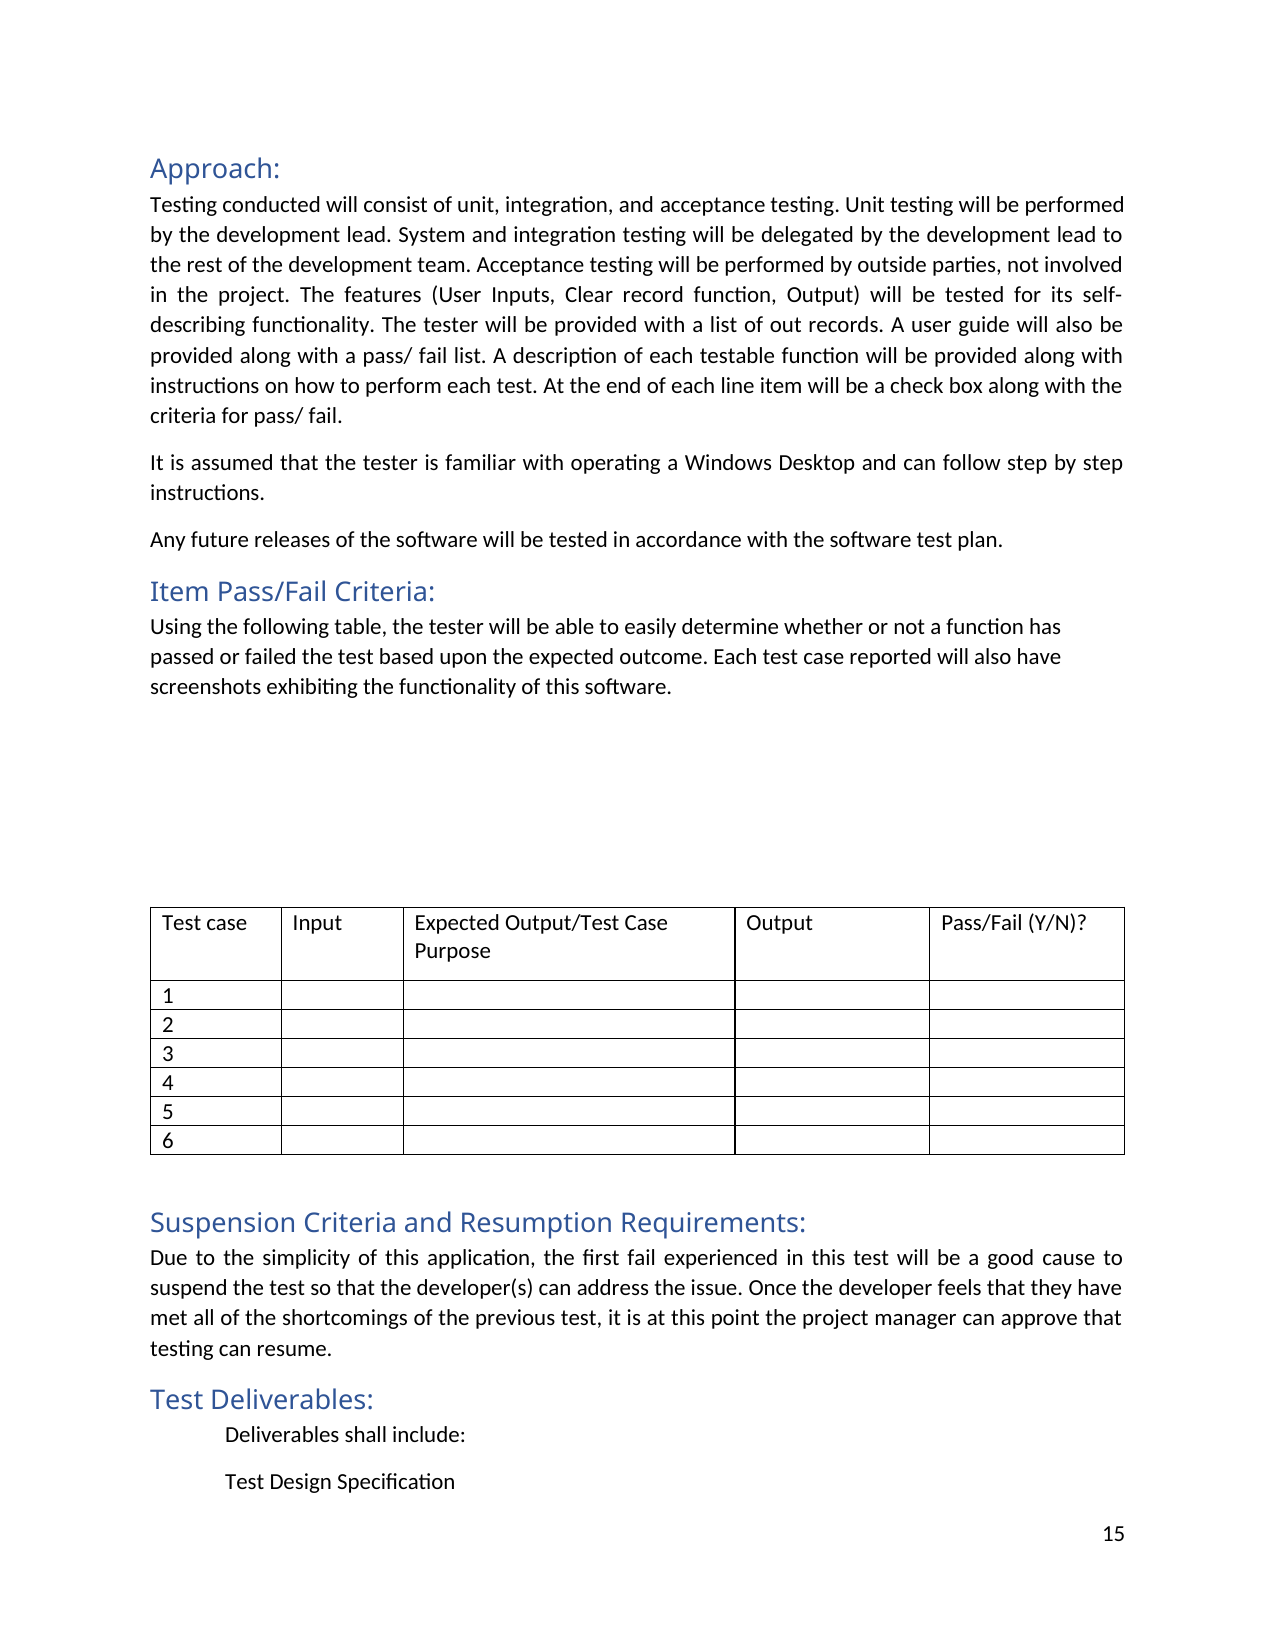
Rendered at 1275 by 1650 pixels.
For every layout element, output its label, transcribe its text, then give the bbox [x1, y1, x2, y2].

table_cell [930, 1068, 1124, 1096]
text It is assumed that the tester is familiar with operating a Windows Desktop and can follow step by step instructions. [150, 448, 1125, 506]
subtitle Suspension Criteria and Resumption Requirements: [150, 1203, 1125, 1240]
table_cell [736, 1126, 929, 1154]
table_header Output [736, 908, 929, 980]
table_cell 5 [151, 1097, 281, 1125]
text Test Design Specification [225, 1467, 1125, 1495]
table_cell [930, 1126, 1124, 1154]
table_cell [404, 1039, 734, 1067]
text Using the following table, the tester will be able to easily determine whether or not a function has passed or failed the test based upon the expected outcome. Each test case reported will also have screenshots exhibiting the functionality of this software. [150, 612, 1125, 700]
table_cell [930, 1010, 1124, 1038]
table_header Pass/Fail (Y/N)? [930, 908, 1124, 980]
table_cell [736, 981, 929, 1009]
table_header Input [282, 908, 403, 980]
table_cell [930, 1097, 1124, 1125]
table_cell [282, 1010, 403, 1038]
table_cell 1 [151, 981, 281, 1009]
text Deliverables shall include: [225, 1420, 1125, 1448]
table_cell [282, 1126, 403, 1154]
table_cell [282, 1097, 403, 1125]
table_cell [404, 1097, 734, 1125]
table_header Expected Output/Test Case Purpose [404, 908, 734, 980]
table_header Test case [151, 908, 281, 980]
table_cell [736, 1039, 929, 1067]
table_cell 6 [151, 1126, 281, 1154]
table_cell [930, 1039, 1124, 1067]
text Due to the simplicity of this application, the first fail experienced in this test will be a good cause to suspend the test so that the developer(s) can address the issue. Once the developer feels that they have met all of the shortcomings of the previous test, it is at this point the project manager can approve that testing can resume. [150, 1243, 1125, 1362]
table_cell [404, 1010, 734, 1038]
table_cell [736, 1010, 929, 1038]
text Testing conducted will consist of unit, integration, and acceptance testing. Unit testing will be performed by the development lead. System and integration testing will be delegated by the development lead to the rest of the development team. Acceptance testing will be performed by outside parties, not involved in the project. The features (User Inputs, Clear record function, Output) will be tested for its self-describing functionality. The tester will be provided with a list of out records. A user guide will also be provided along with a pass/ fail list. A description of each testable function will be provided along with instructions on how to perform each test. At the end of each line item will be a check box along with the criteria for pass/ fail. [150, 190, 1125, 429]
table_cell [282, 981, 403, 1009]
table_cell [282, 1068, 403, 1096]
subtitle Approach: [150, 150, 1125, 187]
subtitle Item Pass/Fail Criteria: [150, 572, 1125, 609]
table_cell 4 [151, 1068, 281, 1096]
table_cell [404, 981, 734, 1009]
table_cell [736, 1068, 929, 1096]
table_cell 3 [151, 1039, 281, 1067]
text Any future releases of the software will be tested in accordance with the software test plan. [150, 525, 1125, 553]
table_cell [404, 1126, 734, 1154]
subtitle Test Deliverables: [150, 1381, 1125, 1417]
table_cell [282, 1039, 403, 1067]
table_cell [736, 1097, 929, 1125]
table_cell [930, 981, 1124, 1009]
table_cell [404, 1068, 734, 1096]
table_cell 2 [151, 1010, 281, 1038]
